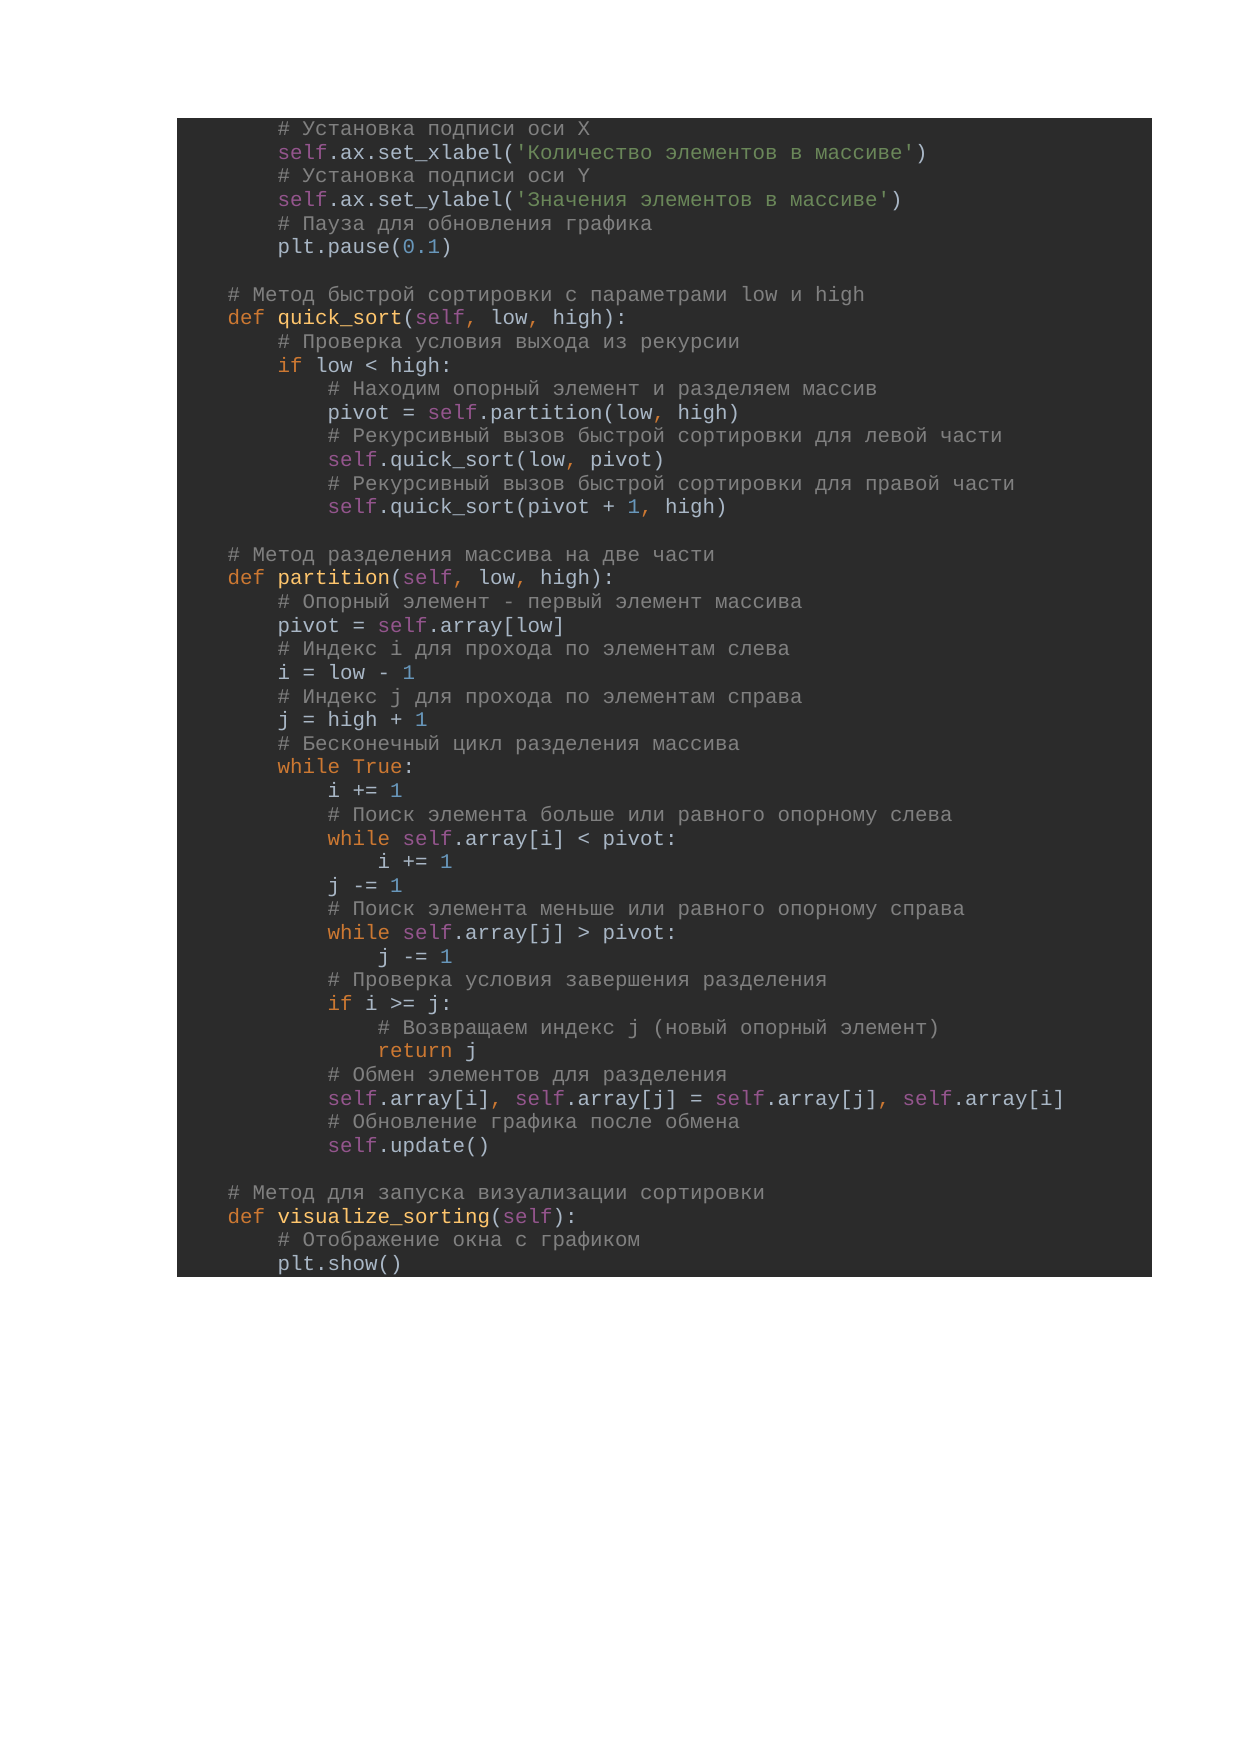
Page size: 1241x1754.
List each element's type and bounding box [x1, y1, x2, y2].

text [177, 118, 1152, 1277]
